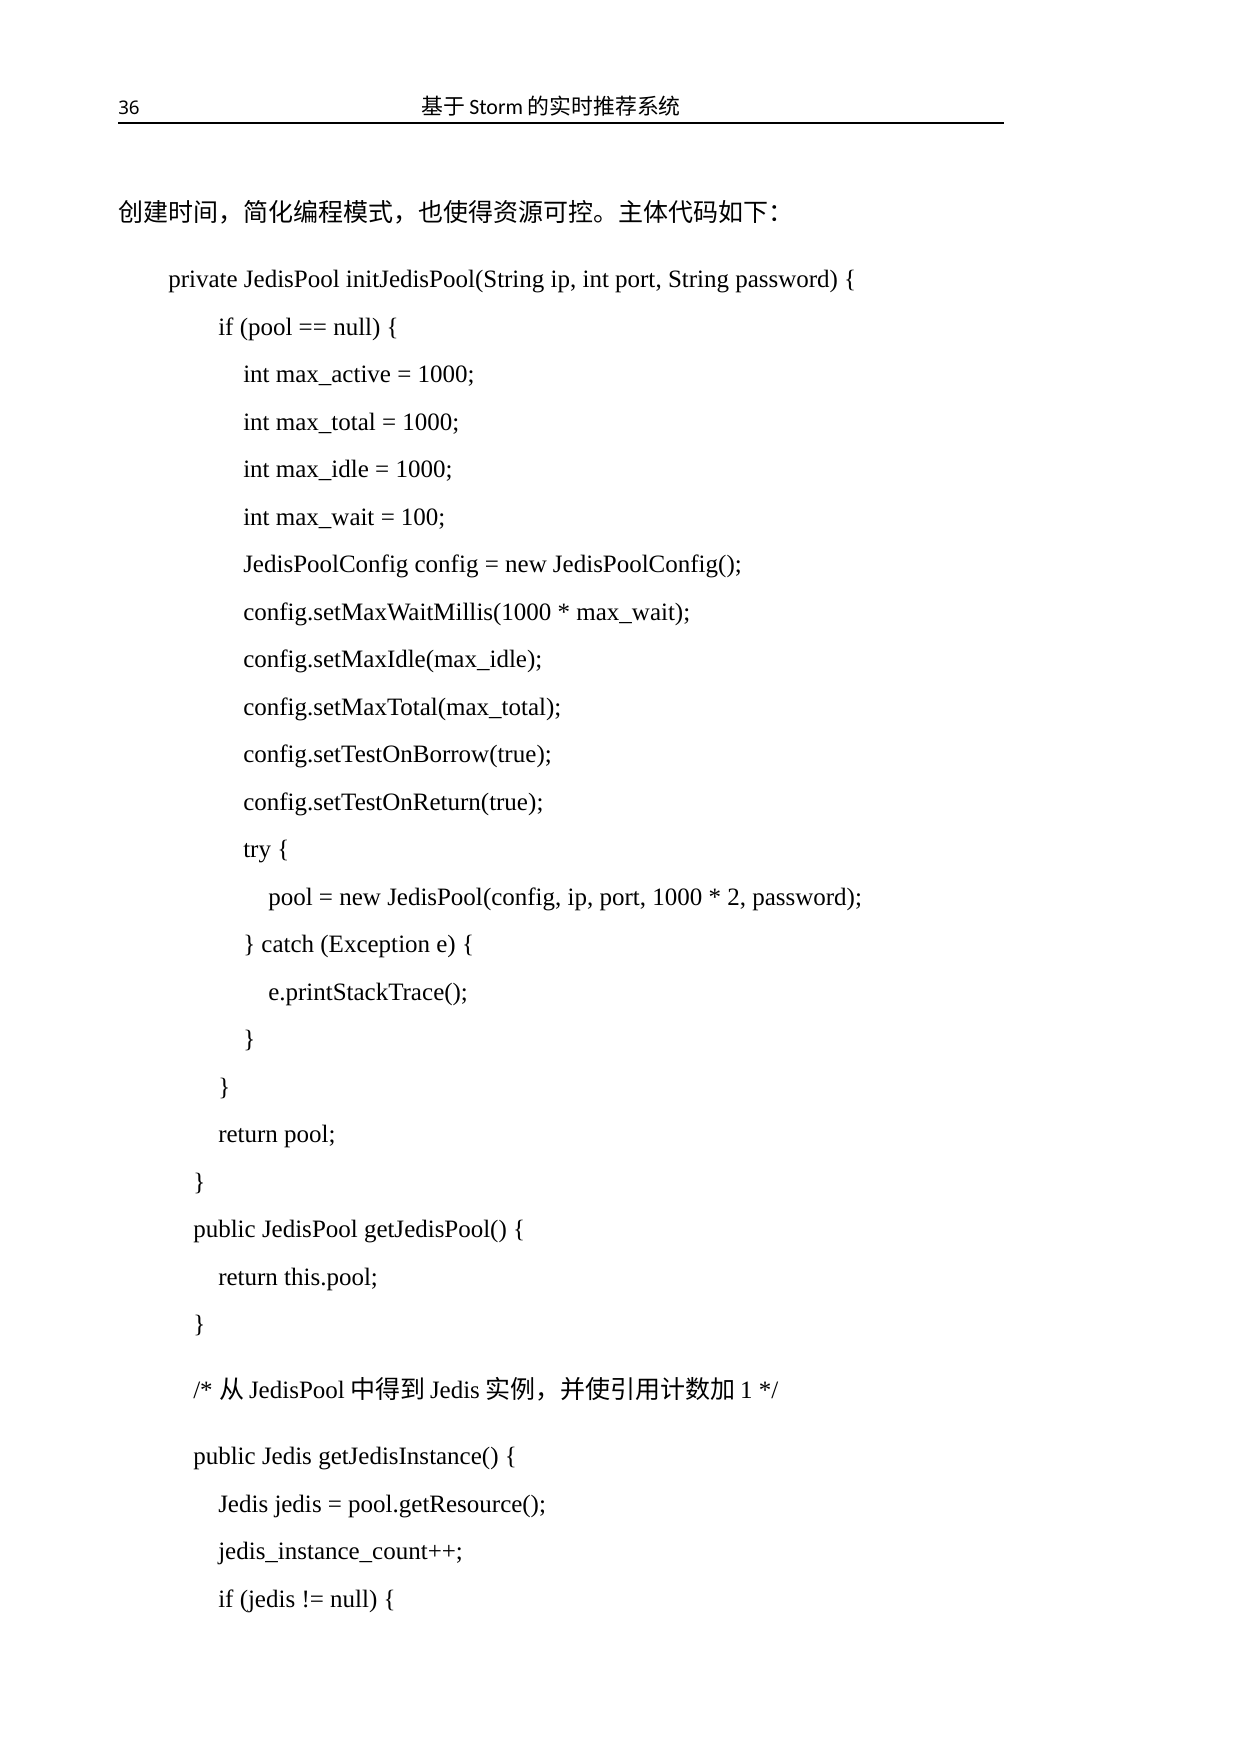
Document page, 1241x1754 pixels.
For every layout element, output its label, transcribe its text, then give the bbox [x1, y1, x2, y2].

text } catch (Exception e) { [118, 927, 1004, 960]
text pool = new JedisPool(config, ip, port, 1000 * 2, password); [118, 879, 1004, 913]
text return this.pool; [118, 1259, 1004, 1293]
text int max_wait = 100; [118, 499, 1004, 533]
text int max_total = 1000; [118, 404, 1004, 438]
text if (pool == null) { [118, 309, 1004, 343]
text } [118, 1022, 1004, 1055]
text Jedis jedis = pool.getResource(); [118, 1486, 1004, 1519]
text } [118, 1069, 1004, 1103]
text return pool; [118, 1117, 1004, 1150]
text public Jedis getJedisInstance() { [118, 1439, 1004, 1472]
text int max_active = 1000; [118, 357, 1004, 390]
text int max_idle = 1000; [118, 452, 1004, 485]
text JedisPoolConfig config = new JedisPoolConfig(); [118, 547, 1004, 580]
text 在DataSpout中，由于我们要从redis用户行为队列中取数据，所以我们要连接redis数据库，我们采用连接池技术进行redis数据库连接，这样可以减少连接创建时间，简化编程模式，也使得资源可控。主体代码如下： [118, 178, 1004, 244]
text config.setMaxWaitMillis(1000 * max_wait); [118, 594, 1004, 628]
text jedis_instance_count++; [118, 1534, 1004, 1567]
text try { [118, 832, 1004, 865]
text } [118, 1164, 1004, 1198]
text e.printStackTrace(); [118, 974, 1004, 1008]
text public JedisPool getJedisPool() { [118, 1212, 1004, 1245]
text /* 从JedisPool中得到Jedis实例，并使引用计数加1 */ [118, 1354, 1004, 1421]
text } [118, 1307, 1004, 1340]
text private JedisPool initJedisPool(String ip, int port, String password) { [118, 262, 1004, 295]
text if (jedis != null) { [118, 1581, 1004, 1614]
text config.setMaxIdle(max_idle); [118, 642, 1004, 675]
text config.setTestOnReturn(true); [118, 784, 1004, 818]
text config.setMaxTotal(max_total); [118, 689, 1004, 723]
text config.setTestOnBorrow(true); [118, 737, 1004, 770]
